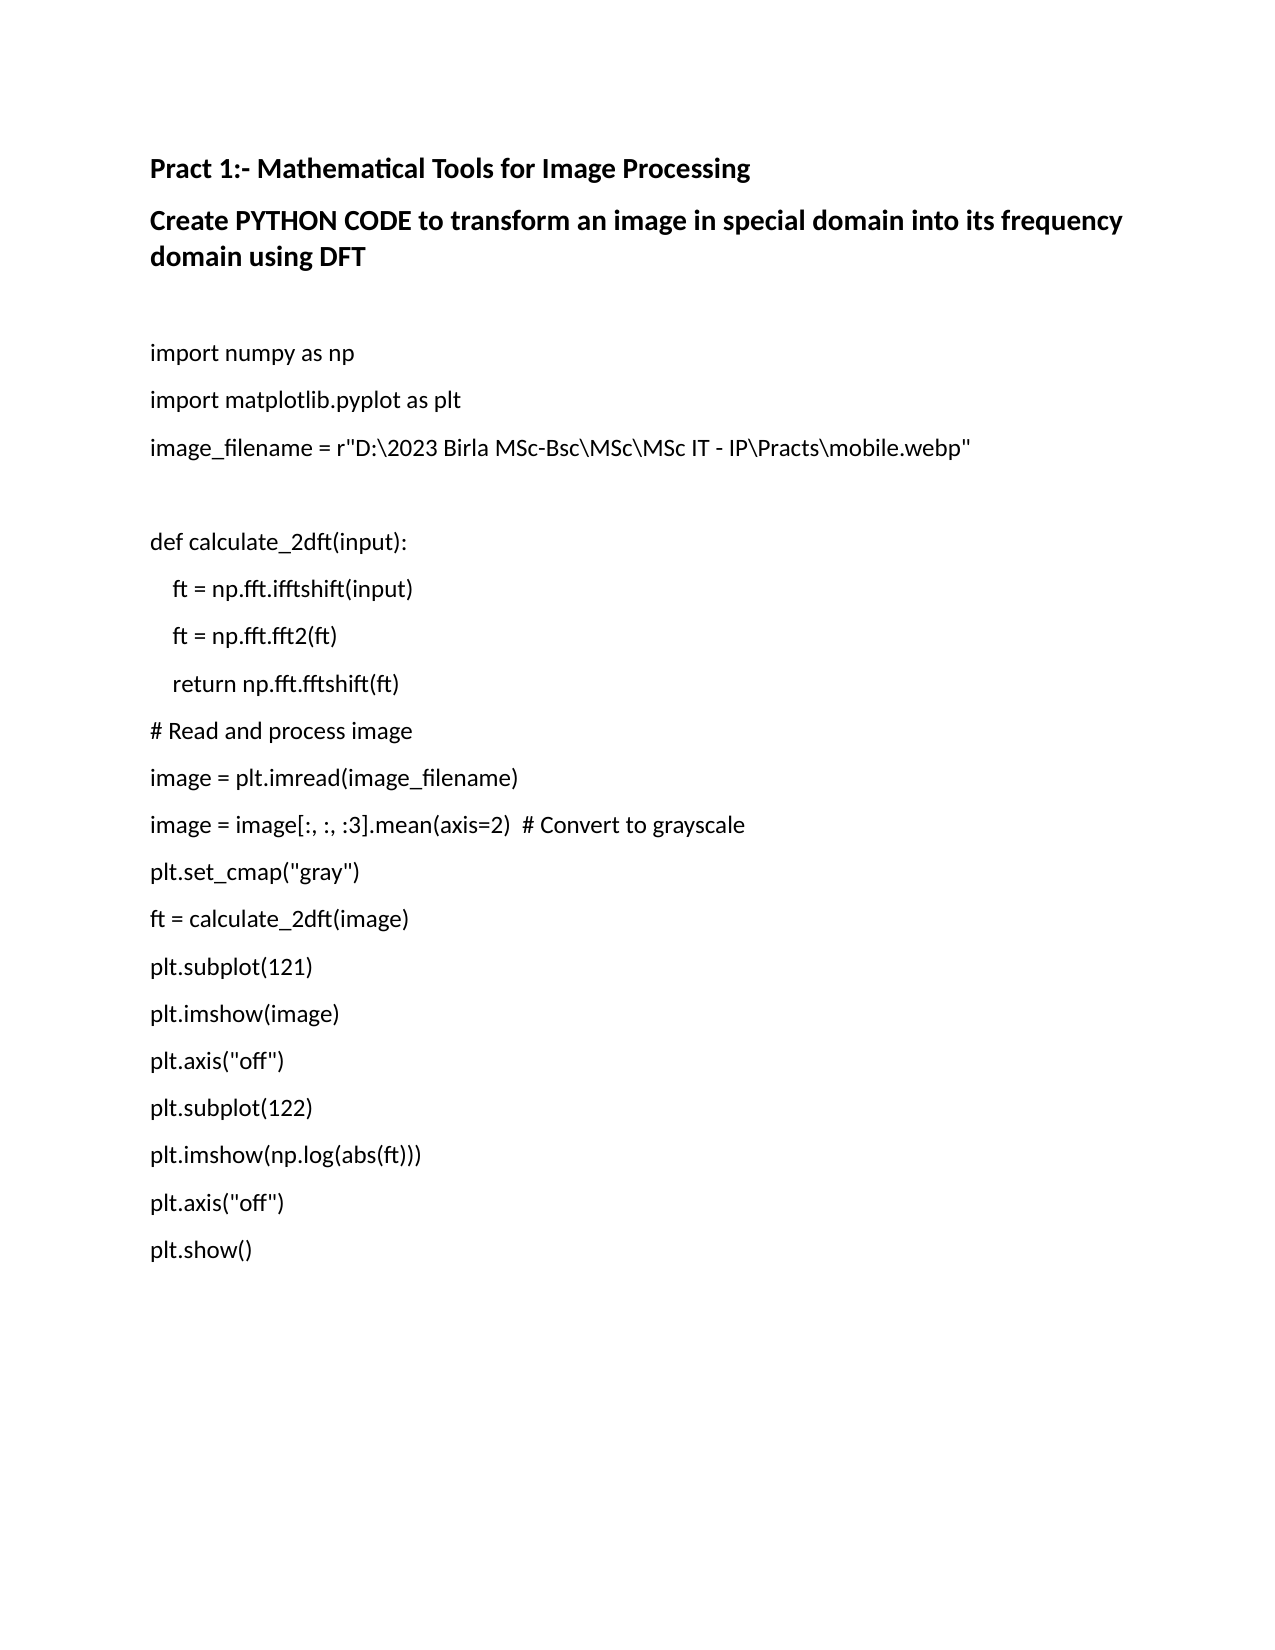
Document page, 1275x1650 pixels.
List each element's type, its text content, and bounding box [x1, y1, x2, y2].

text ft = np.fft.fft2(ft) [150, 621, 1125, 651]
text Create PYTHON CODE to transform an image in special domain into its frequency domain using DFT [150, 202, 1125, 273]
text plt.axis("off") [150, 1045, 1125, 1076]
text plt.imshow(image) [150, 998, 1125, 1028]
text import numpy as np [150, 337, 1125, 368]
text image_filename = r"D:\2023 Birla MSc-Bsc\MSc\MSc IT - IP\Practs\mobile.webp" [150, 432, 1125, 462]
text def calculate_2dft(input): [150, 526, 1125, 557]
text Pract 1:- Mathematical Tools for Image Processing [150, 150, 1125, 186]
text plt.subplot(121) [150, 951, 1125, 981]
text image = plt.imread(image_filename) [150, 762, 1125, 793]
text plt.axis("off") [150, 1187, 1125, 1217]
text # Read and process image [150, 715, 1125, 745]
text plt.subplot(122) [150, 1092, 1125, 1123]
text plt.set_cmap("gray") [150, 856, 1125, 887]
text ft = np.fft.ifftshift(input) [150, 573, 1125, 604]
text plt.imshow(np.log(abs(ft))) [150, 1139, 1125, 1170]
text image = image[:, :, :3].mean(axis=2) # Convert to grayscale [150, 809, 1125, 840]
text return np.fft.fftshift(ft) [150, 668, 1125, 698]
text plt.show() [150, 1234, 1125, 1264]
text import matplotlib.pyplot as plt [150, 384, 1125, 415]
text ft = calculate_2dft(image) [150, 904, 1125, 934]
